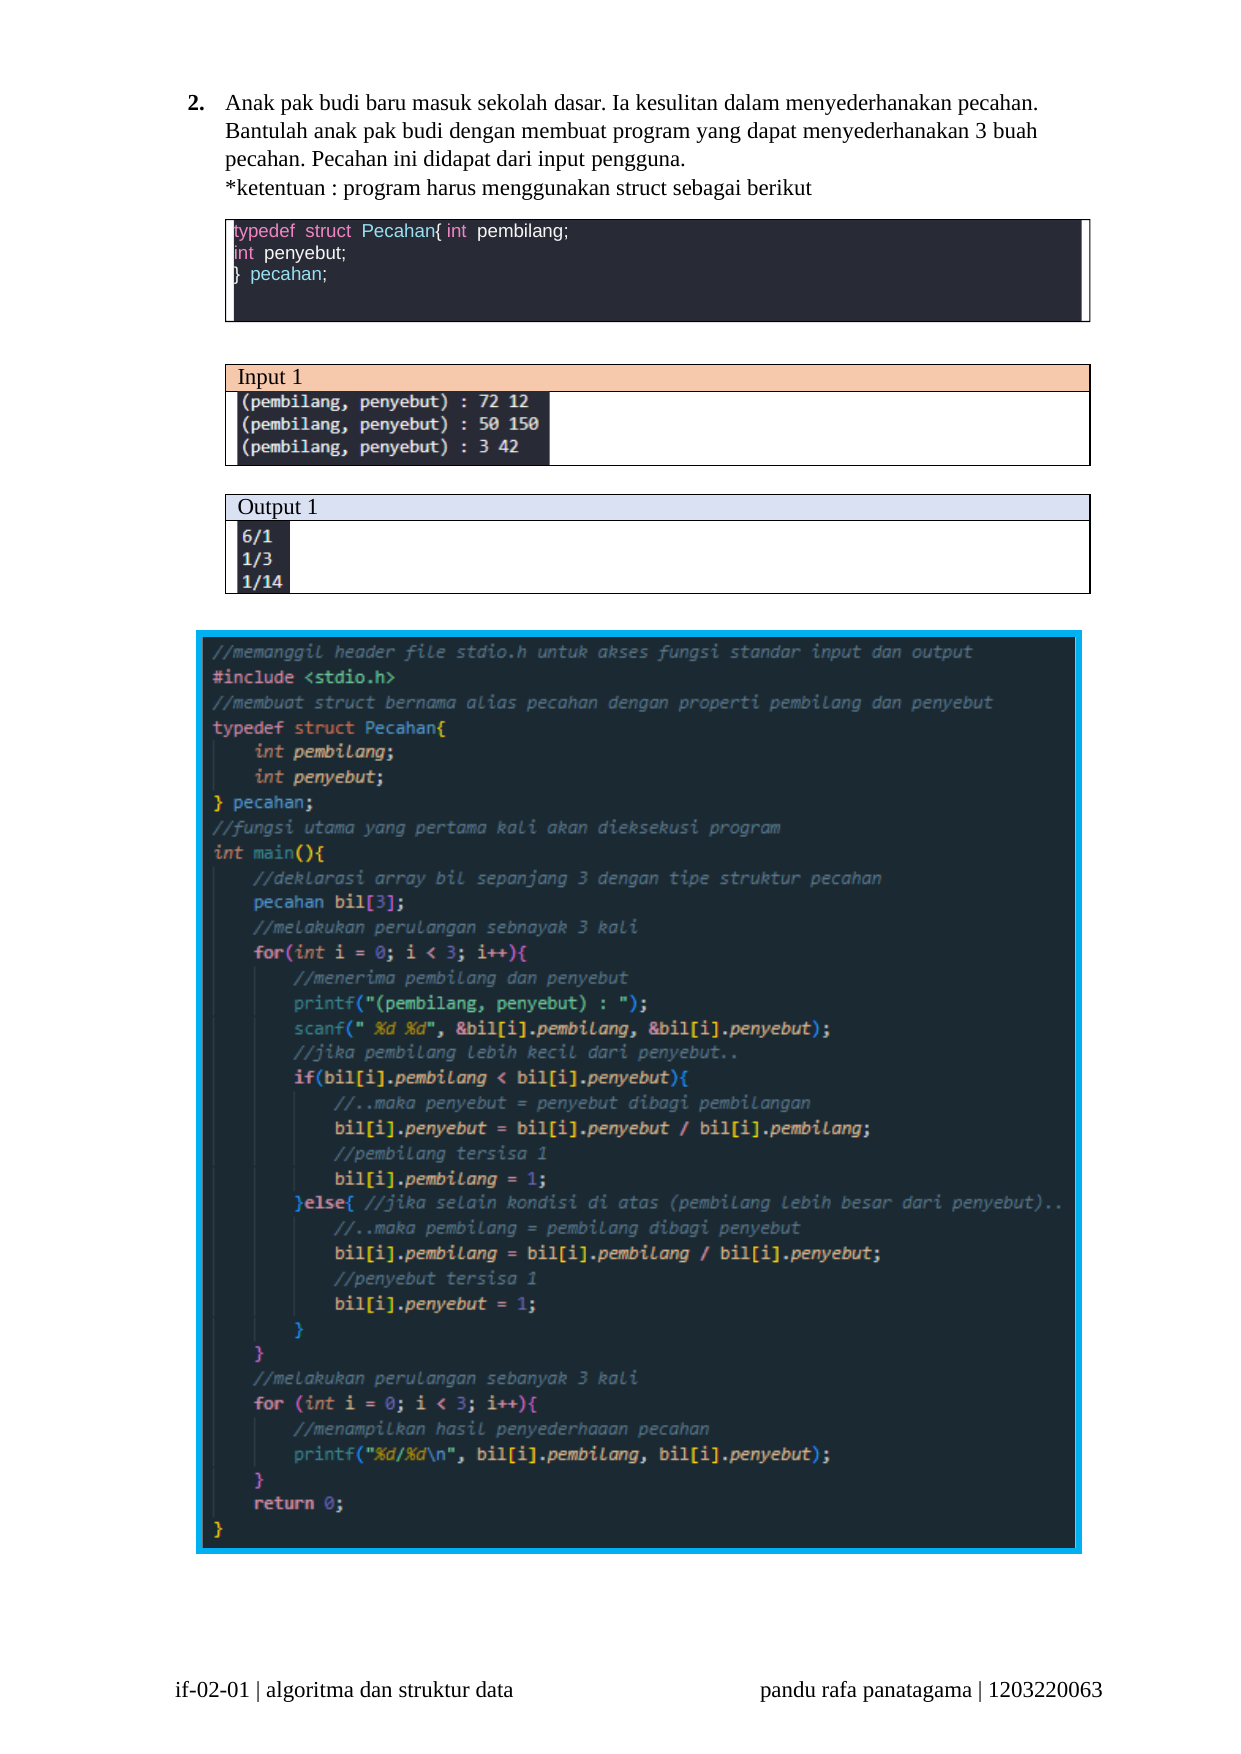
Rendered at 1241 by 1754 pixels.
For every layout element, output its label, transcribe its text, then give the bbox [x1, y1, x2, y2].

text *ketentuan : program harus menggunakan struct sebagai berikut [225, 174, 1103, 200]
table_header Input 1 [226, 365, 1089, 391]
picture [203, 638, 1075, 1547]
table_header Output 1 [226, 495, 1089, 520]
list Anak pak budi baru masuk sekolah dasar. Ia kesulitan dalam menyederhanakan pecahan. Bantulah anak pak budi dengan membuat program yang dapat menyederhanakan 3 buah pecahan. Pecahan ini didapat dari input pengguna. [187, 89, 1039, 172]
picture [237, 521, 290, 593]
table_cell [226, 392, 237, 464]
table_cell [290, 521, 1089, 592]
picture [237, 391, 550, 465]
table_cell [550, 392, 1089, 464]
table_cell [226, 521, 237, 592]
